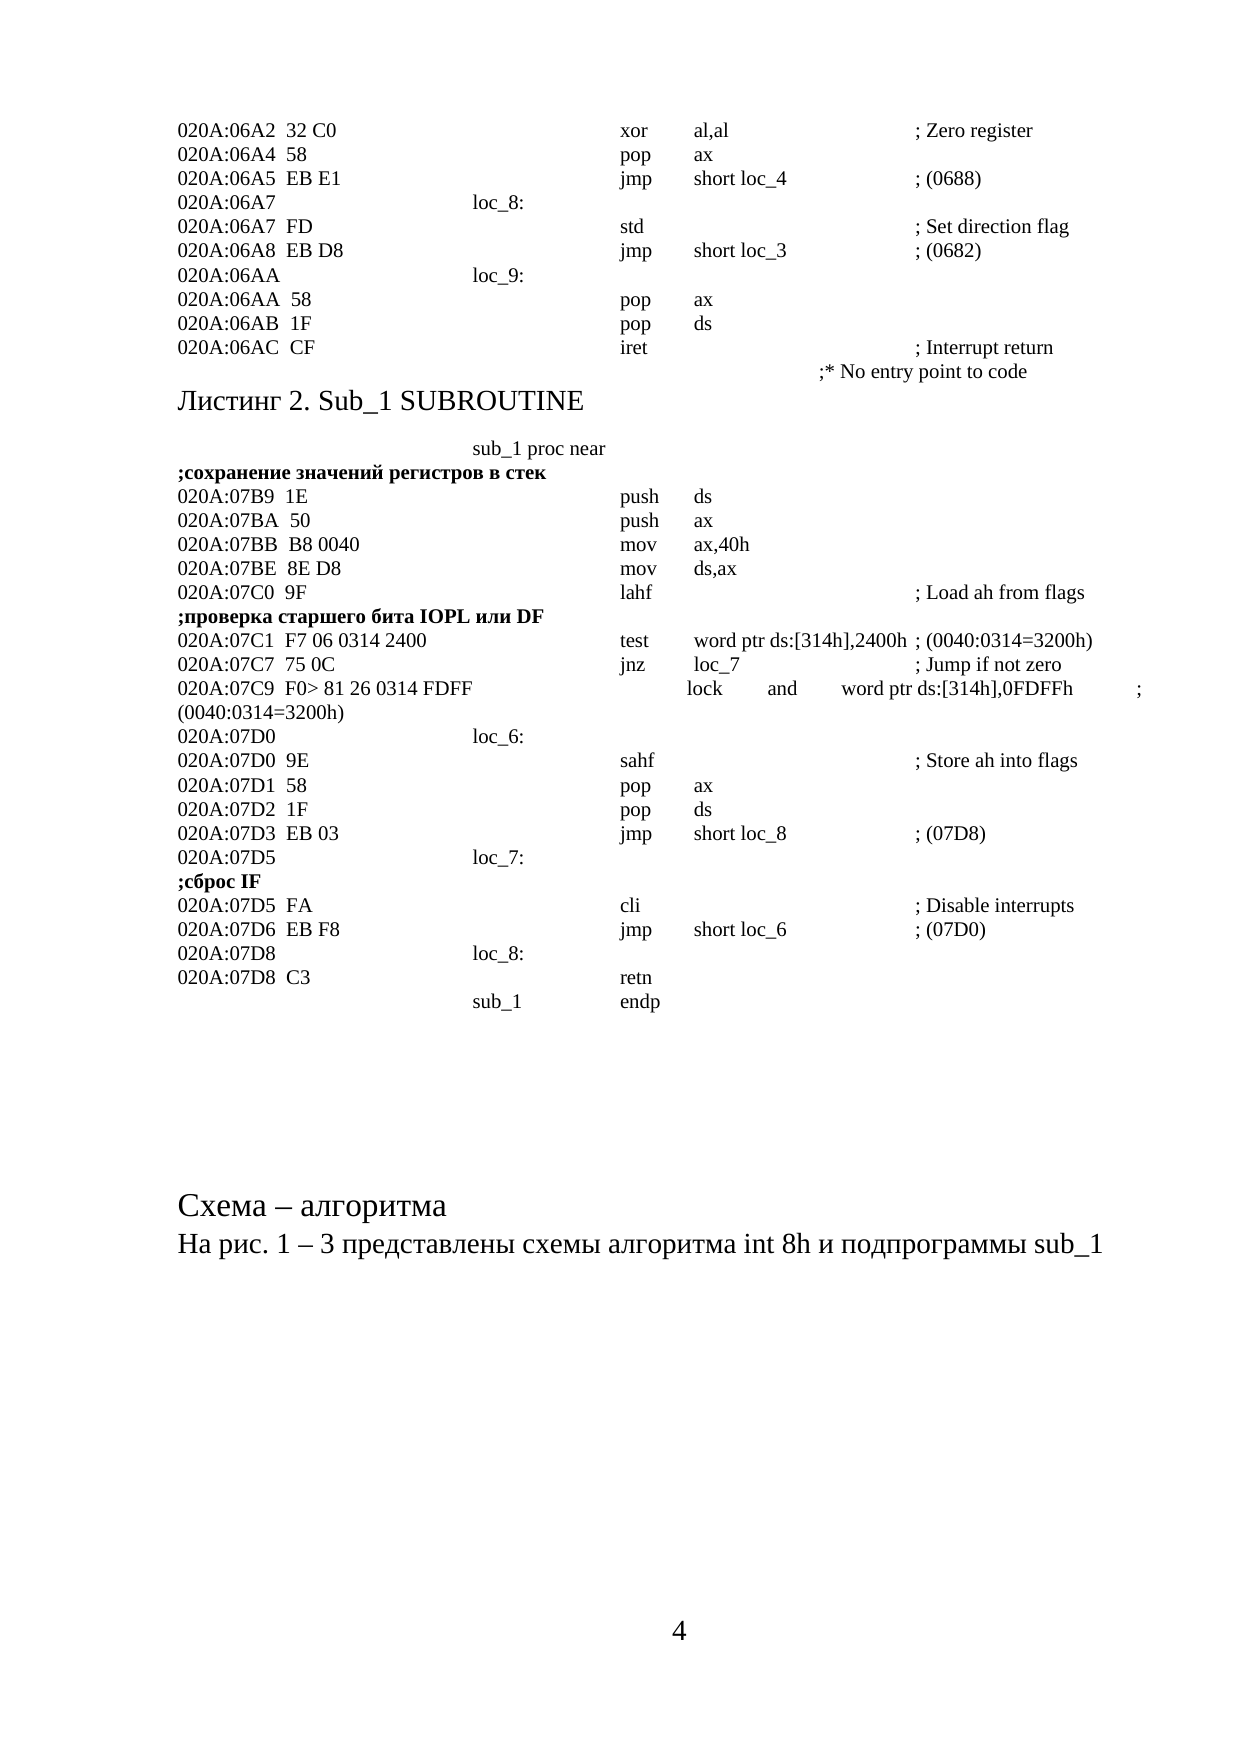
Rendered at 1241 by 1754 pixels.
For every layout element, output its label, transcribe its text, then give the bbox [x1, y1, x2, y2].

text 020A:07D0 loc_6: [177, 724, 1181, 748]
text sub_1 endp [177, 989, 1181, 1013]
text 020A:07D3 EB 03 jmp short loc_8 ; (07D8) [177, 821, 1181, 845]
text ;* No entry point to code [177, 359, 1181, 383]
text 020A:06A7 loc_8: [177, 190, 1181, 214]
text 020A:07D8 C3 retn [177, 965, 1181, 989]
text 020A:06A7 FD std ; Set direction flag [177, 214, 1181, 238]
text sub_1 proc near [398, 436, 1181, 460]
text 020A:07D0 9E sahf ; Store ah into flags [177, 748, 1181, 772]
text ;сохранение значений регистров в стек [177, 460, 1181, 484]
text 020A:07BE 8E D8 mov ds,ax [177, 556, 1181, 580]
text 020A:07C1 F7 06 0314 2400 test word ptr ds:[314h],2400h ; (0040:0314=3200h) [177, 628, 1181, 652]
text 020A:07D6 EB F8 jmp short loc_6 ; (07D0) [177, 917, 1181, 941]
text ;проверка старшего бита IOPL или DF [177, 604, 1181, 628]
text На рис. 1 – 3 представлены схемы алгоритма int 8h и подпрограммы sub_1 [177, 1226, 1181, 1260]
text ;сброс IF [177, 869, 1181, 893]
text 020A:07D5 FA cli ; Disable interrupts [177, 893, 1181, 917]
text 020A:07BB B8 0040 mov ax,40h [177, 532, 1181, 556]
text 020A:07D2 1F pop ds [177, 797, 1181, 821]
text 020A:07BA 50 push ax [177, 508, 1181, 532]
text 020A:06AC CF iret ; Interrupt return [177, 335, 1181, 359]
text 020A:07C7 75 0C jnz loc_7 ; Jump if not zero [177, 652, 1181, 676]
text 020A:07B9 1E push ds [177, 484, 1181, 508]
text 020A:06AB 1F pop ds [177, 311, 1181, 335]
text 020A:07C0 9F lahf ; Load ah from flags [177, 580, 1181, 604]
text Листинг 2. Sub_1 SUBROUTINE [177, 383, 1181, 416]
text 020A:06A5 EB E1 jmp short loc_4 ; (0688) [177, 166, 1181, 190]
text 020A:06AA 58 pop ax [177, 287, 1181, 311]
text 020A:06A8 EB D8 jmp short loc_3 ; (0682) [177, 238, 1181, 262]
text 020A:07D5 loc_7: [177, 845, 1181, 869]
text 020A:07D8 loc_8: [177, 941, 1181, 965]
text 020A:07D1 58 pop ax [177, 772, 1181, 797]
text 020A:07C9 F0> 81 26 0314 FDFF lock and word ptr ds:[314h],0FDFFh ; (0040:0314=3200h) [177, 676, 1181, 724]
text 020A:06A2 32 C0 xor al,al ; Zero register [177, 118, 1181, 142]
subtitle Схема – алгоритма [177, 1185, 1181, 1223]
text 020A:06A4 58 pop ax [177, 142, 1181, 166]
text 020A:06AA loc_9: [177, 262, 1181, 287]
